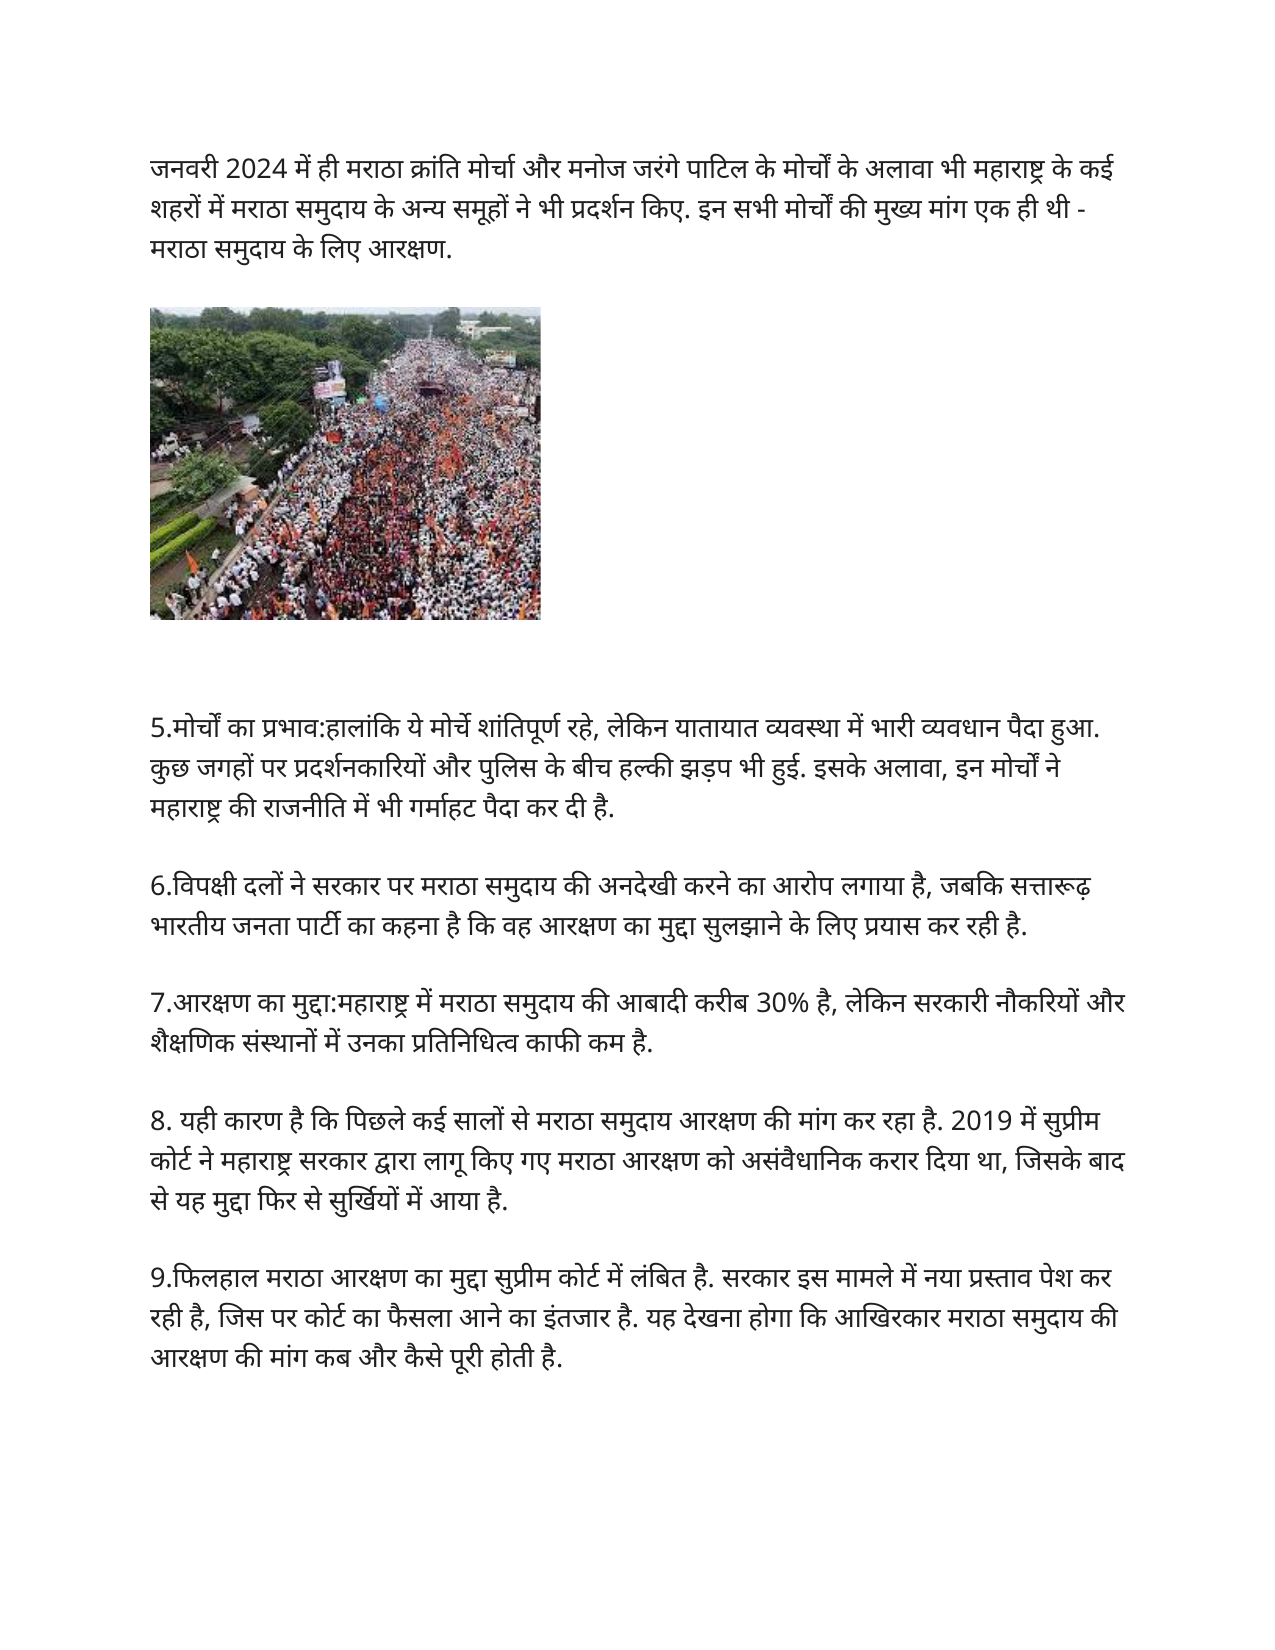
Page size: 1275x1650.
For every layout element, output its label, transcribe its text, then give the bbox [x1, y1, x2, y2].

text 5.मोर्चों का प्रभाव:हालांकि ये मोर्चे शांतिपूर्ण रहे, लेकिन यातायात व्यवस्था में भारी व्यवधान पैदा हुआ. कुछ जगहों पर प्रदर्शनकारियों और पुलिस के बीच हल्की झड़प भी हुई. इसके अलावा, इन मोर्चों ने महाराष्ट्र की राजनीति में भी गर्माहट पैदा कर दी है. [150, 709, 1125, 829]
text 9.फिलहाल मराठा आरक्षण का मुद्दा सुप्रीम कोर्ट में लंबित है. सरकार इस मामले में नया प्रस्ताव पेश कर रही है, जिस पर कोर्ट का फैसला आने का इंतजार है. यह देखना होगा कि आखिरकार मराठा समुदाय की आरक्षण की मांग कब और कैसे पूरी होती है. [150, 1259, 1125, 1379]
text जनवरी 2024 में ही मराठा क्रांति मोर्चा और मनोज जरंगे पाटिल के मोर्चों के अलावा भी महाराष्ट्र के कई शहरों में मराठा समुदाय के अन्य समूहों ने भी प्रदर्शन किए. इन सभी मोर्चों की मुख्य मांग एक ही थी - मराठा समुदाय के लिए आरक्षण. [150, 150, 1125, 270]
text 7.आरक्षण का मुद्दा:महाराष्ट्र में मराठा समुदाय की आबादी करीब 30% है, लेकिन सरकारी नौकरियों और शैक्षणिक संस्थानों में उनका प्रतिनिधित्व काफी कम है. [150, 984, 1125, 1064]
text 8. यही कारण है कि पिछले कई सालों से मराठा समुदाय आरक्षण की मांग कर रहा है. 2019 में सुप्रीम कोर्ट ने महाराष्ट्र सरकार द्वारा लागू किए गए मराठा आरक्षण को असंवैधानिक करार दिया था, जिसके बाद से यह मुद्दा फिर से सुर्खियों में आया है. [150, 1101, 1125, 1221]
picture [150, 307, 541, 620]
text 6.विपक्षी दलों ने सरकार पर मराठा समुदाय की अनदेखी करने का आरोप लगाया है, जबकि सत्तारूढ़ भारतीय जनता पार्टी का कहना है कि वह आरक्षण का मुद्दा सुलझाने के लिए प्रयास कर रही है. [150, 866, 1125, 946]
